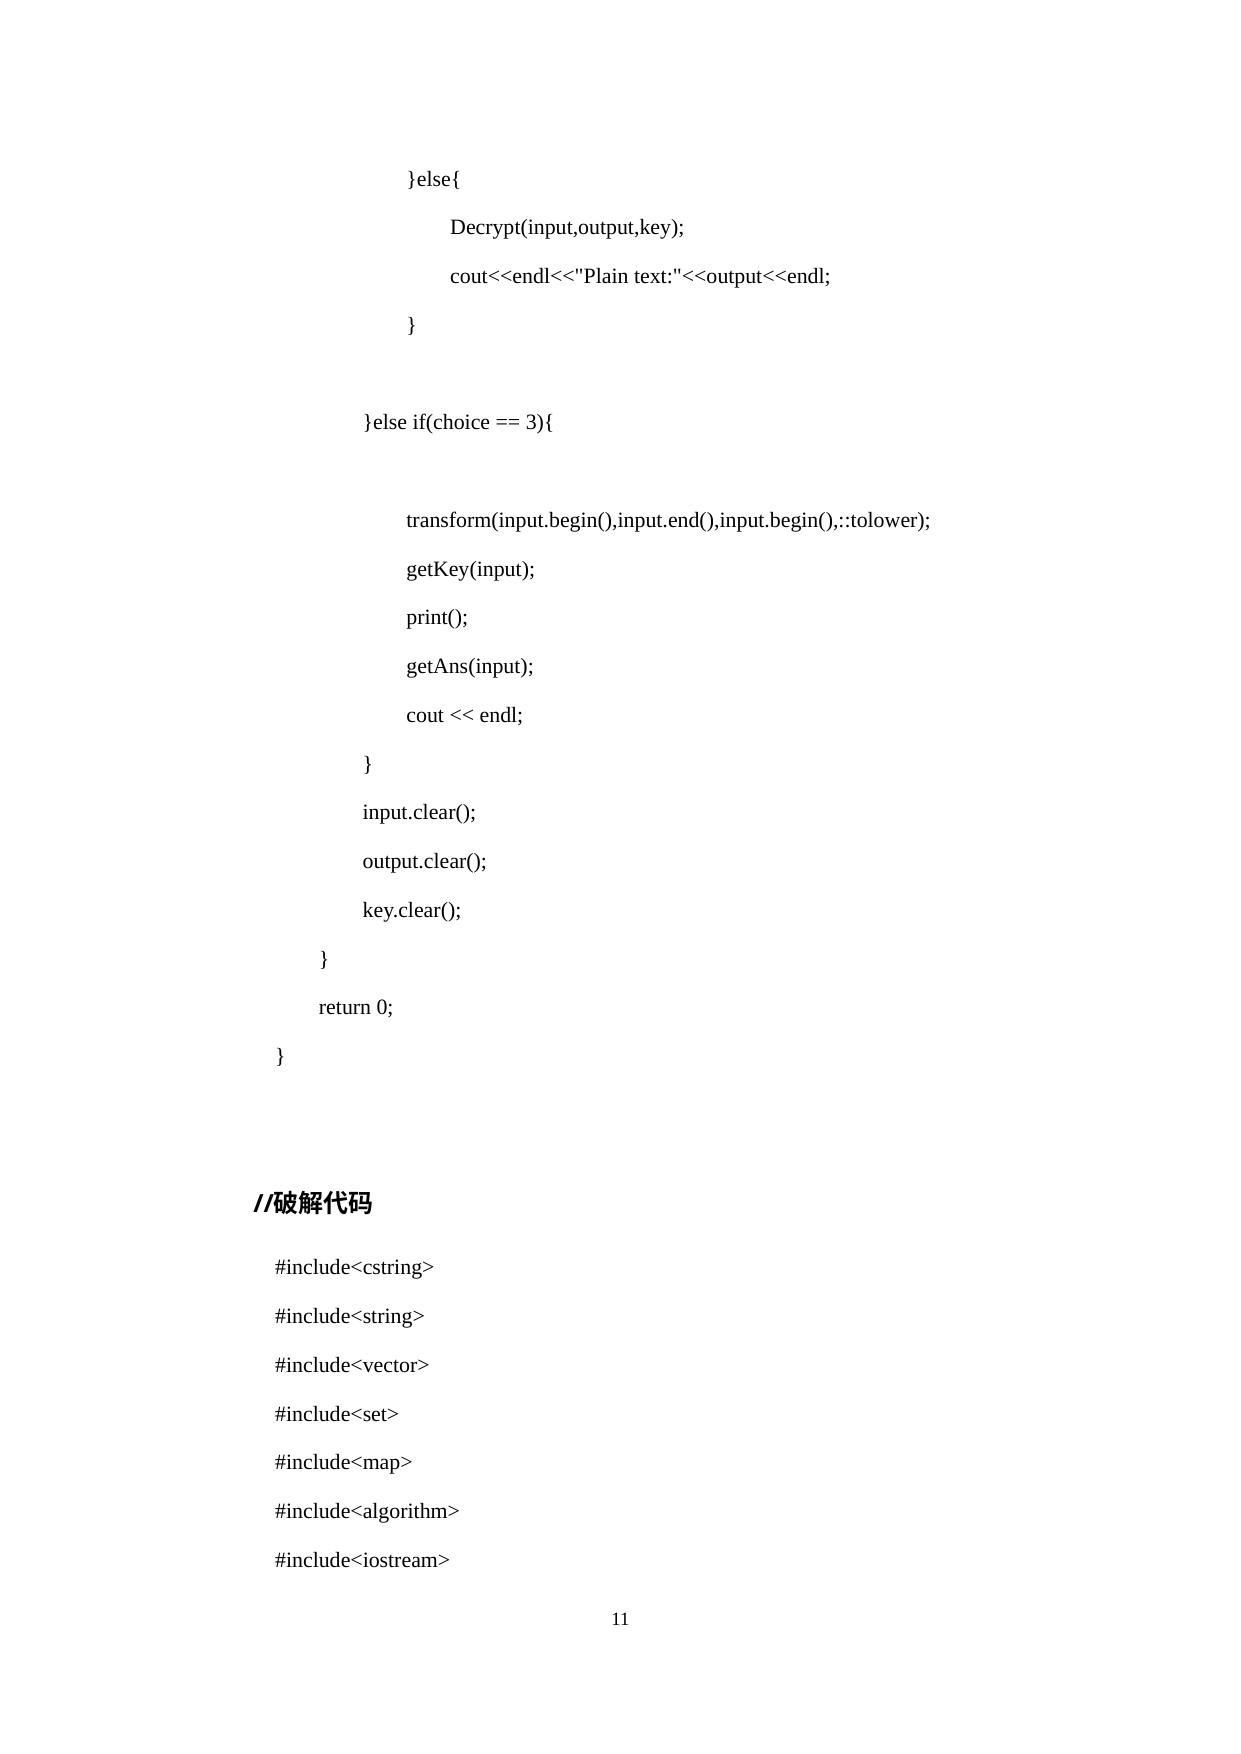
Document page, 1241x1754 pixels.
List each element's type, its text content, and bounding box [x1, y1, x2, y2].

text } [275, 1039, 1053, 1072]
text #include<cstring> [275, 1251, 1053, 1283]
text } [275, 747, 1053, 779]
text input.clear(); [275, 796, 1053, 828]
text #include<set> [275, 1397, 1053, 1429]
text }else{ [275, 162, 1053, 194]
text }else if(choice == 3){ [275, 406, 1053, 438]
text getKey(input); [275, 552, 1053, 584]
text print(); [275, 601, 1053, 633]
text cout << endl; [275, 698, 1053, 731]
text //破解代码 [253, 1169, 1053, 1234]
text #include<map> [275, 1446, 1053, 1478]
text #include<iostream> [275, 1543, 1053, 1576]
text #include<string> [275, 1299, 1053, 1332]
text #include<vector> [275, 1348, 1053, 1381]
text Decrypt(input,output,key); [275, 211, 1053, 243]
text return 0; [275, 991, 1053, 1023]
text } [275, 308, 1053, 341]
text output.clear(); [275, 844, 1053, 877]
text transform(input.begin(),input.end(),input.begin(),::tolower); [275, 503, 1053, 536]
text key.clear(); [275, 893, 1053, 926]
text getAns(input); [275, 649, 1053, 682]
text cout<<endl<<"Plain text:"<<output<<endl; [275, 259, 1053, 292]
text #include<algorithm> [275, 1494, 1053, 1527]
text } [275, 942, 1053, 974]
